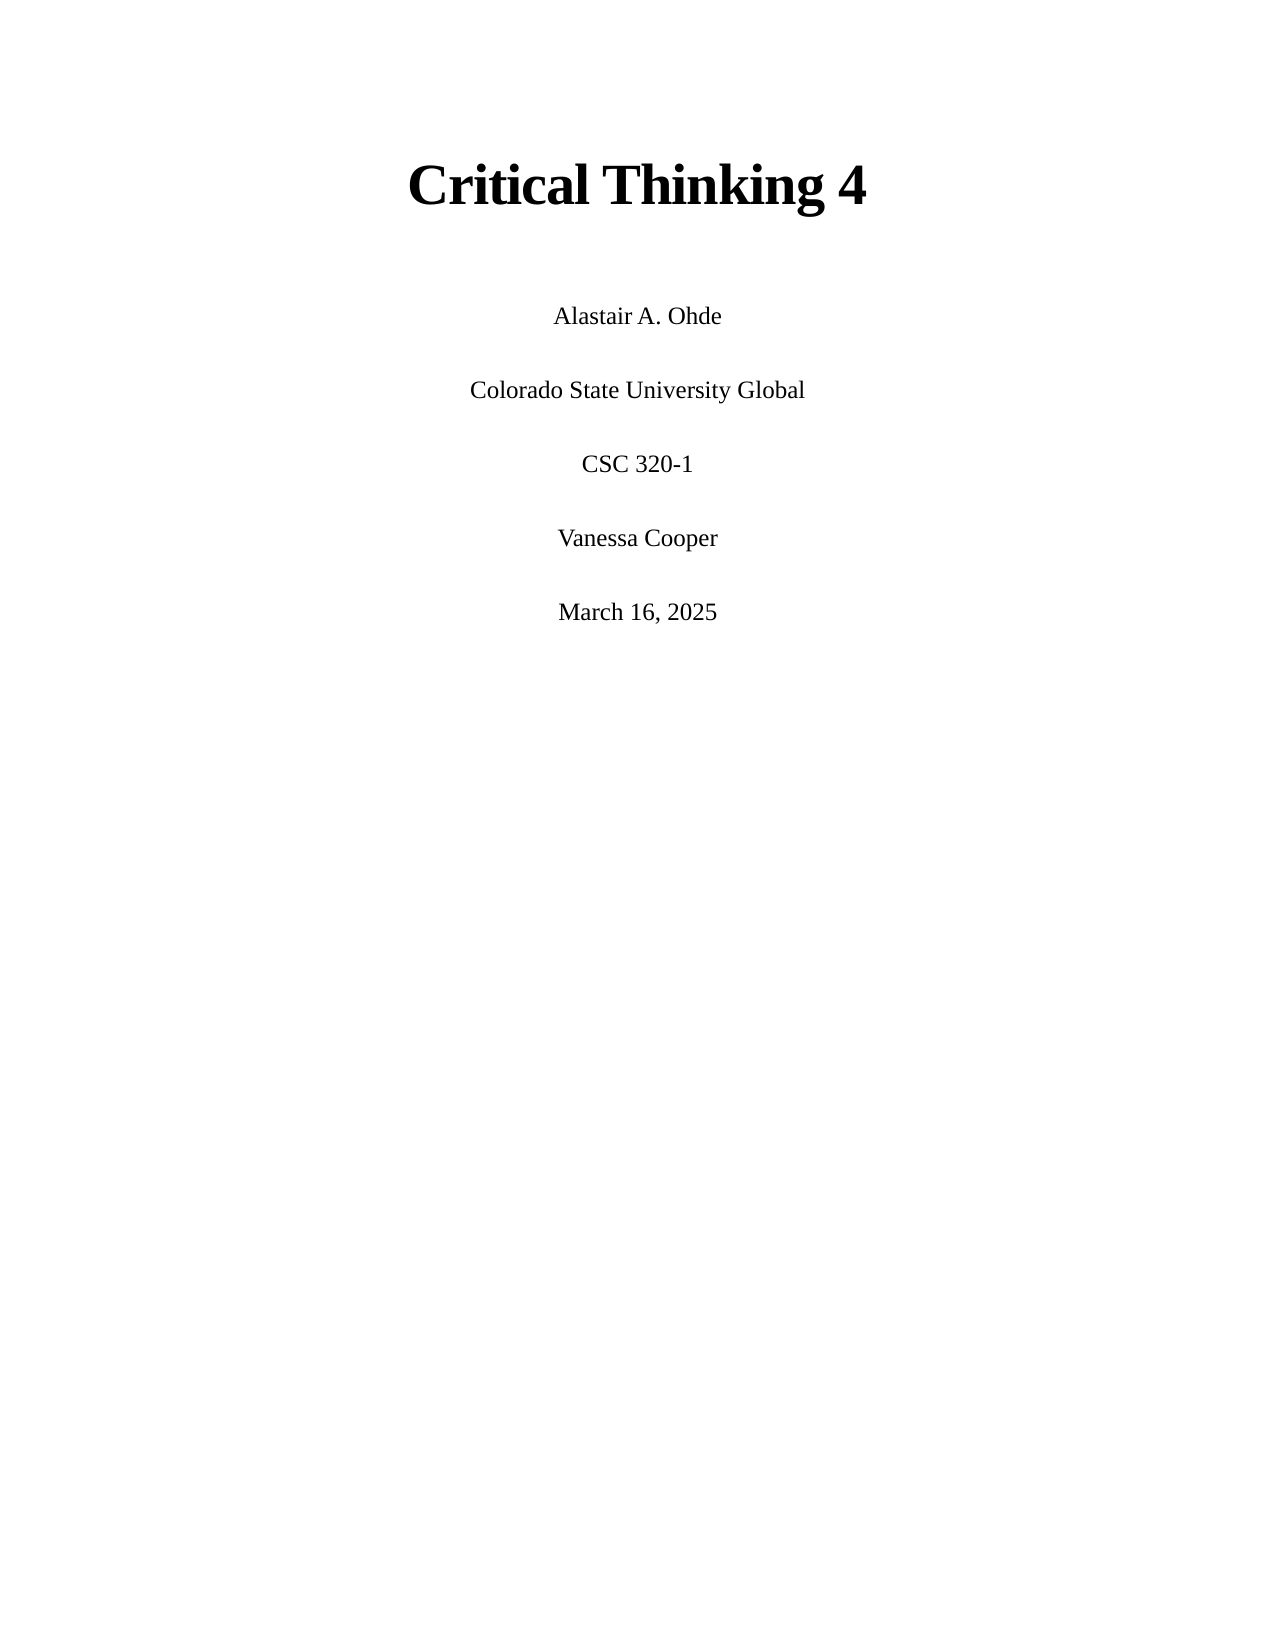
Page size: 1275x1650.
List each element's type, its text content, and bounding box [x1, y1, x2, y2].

text March 16, 2025 [150, 597, 1125, 626]
text Critical Thinking 4 [150, 150, 1125, 217]
text Alastair A. Ohde [150, 301, 1125, 329]
text CSC 320-1 [150, 449, 1125, 478]
text Colorado State University Global [150, 375, 1125, 404]
text Vanessa Cooper [150, 523, 1125, 552]
